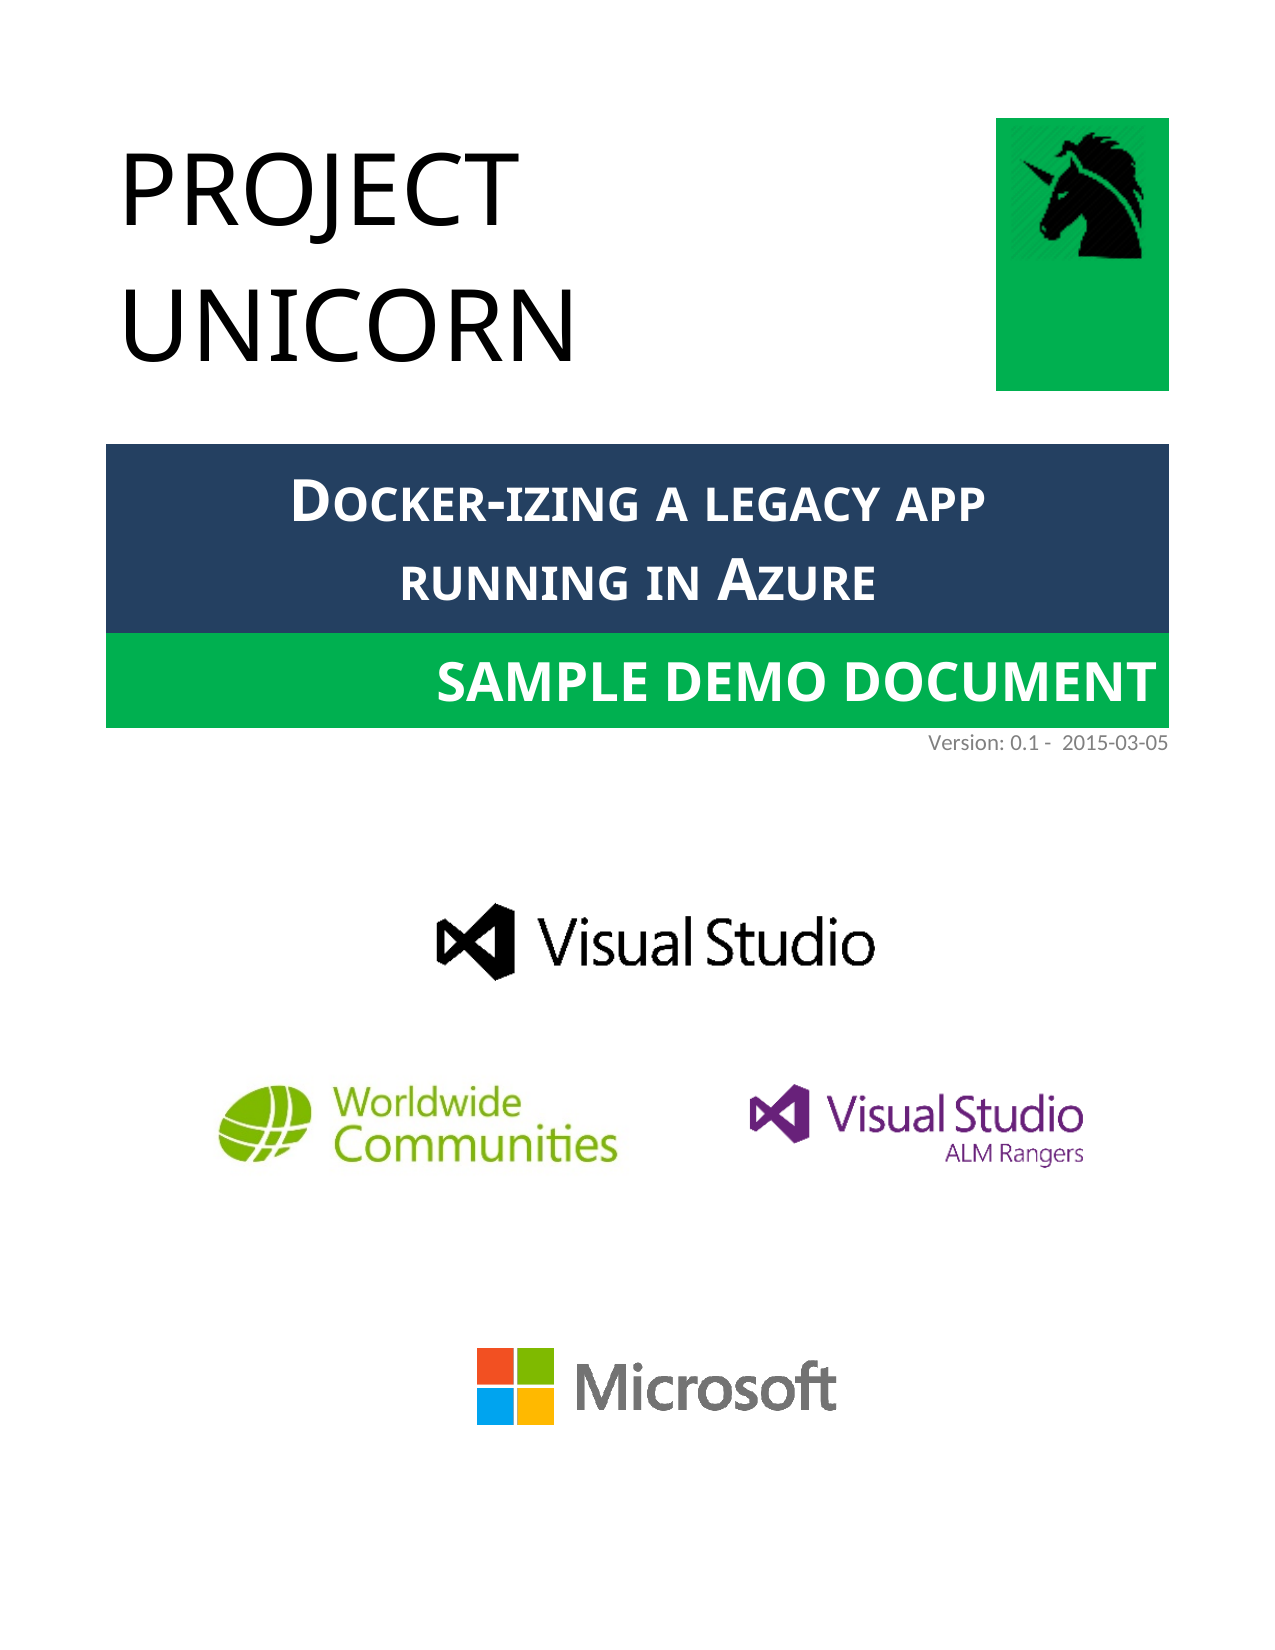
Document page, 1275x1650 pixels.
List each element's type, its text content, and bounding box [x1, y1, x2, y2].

picture [427, 1302, 885, 1471]
picture [725, 1059, 1110, 1189]
picture [1010, 125, 1146, 261]
table_header PROJECT UNICORN [106, 118, 996, 391]
table_header Docker-izing a legacy app running in Azure [106, 444, 1169, 633]
picture [404, 870, 910, 1014]
text Version: 0.1 - [106, 728, 1169, 756]
table_cell SAMPLE DEMO DOCUMENT [106, 633, 1169, 728]
table_header [996, 118, 1169, 391]
picture [197, 1059, 639, 1189]
